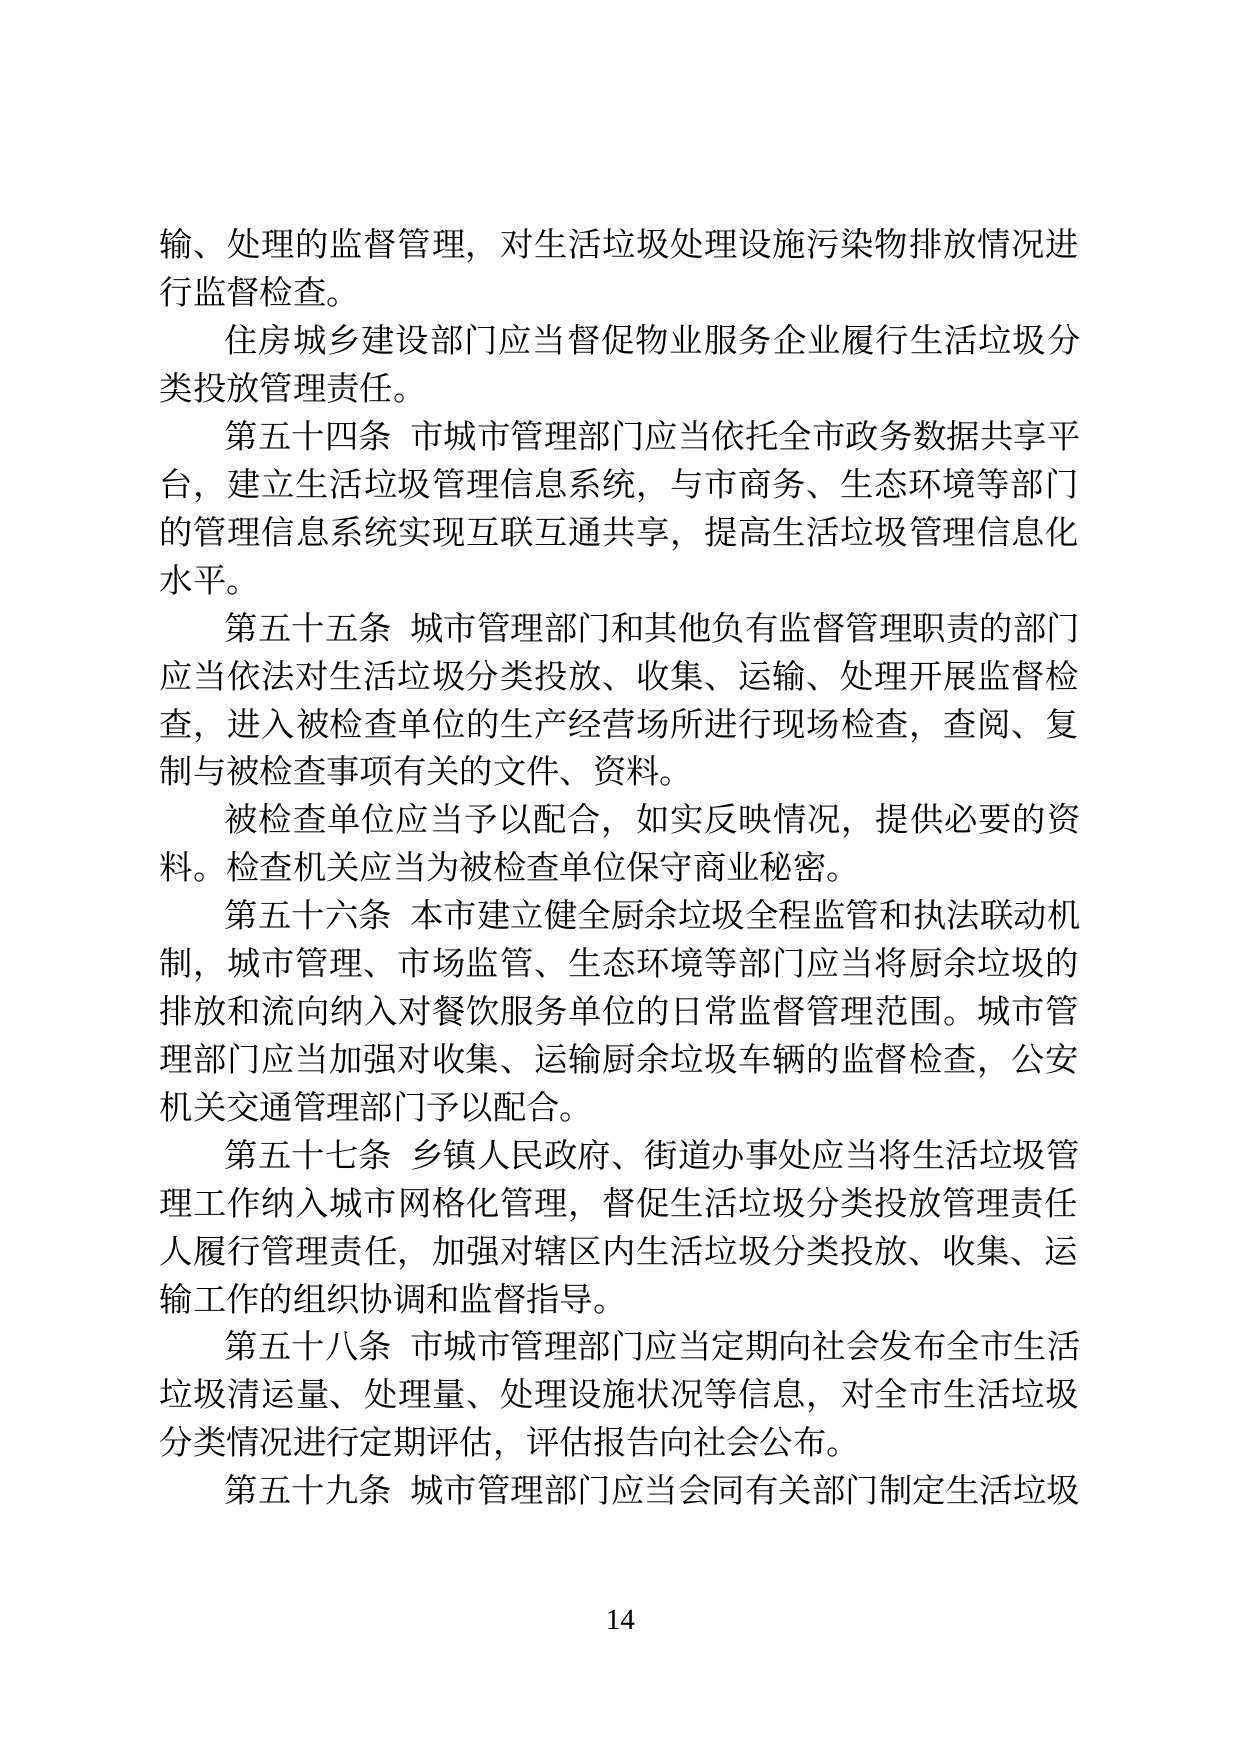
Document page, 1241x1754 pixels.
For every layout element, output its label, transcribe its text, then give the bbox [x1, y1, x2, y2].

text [159, 218, 1081, 314]
text 第五十四条 市城市管理部门应当依托全市政务数据共享平台，建立生活垃圾管理信息系统，与市商务、生态环境等部门的管理信息系统实现互联互通共享，提高生活垃圾管理信息化水平。 [159, 410, 1081, 602]
text 住房城乡建设部门应当督促物业服务企业履行生活垃圾分类投放管理责任。 [159, 314, 1081, 410]
text 第五十五条 城市管理部门和其他负有监督管理职责的部门应当依法对生活垃圾分类投放、收集、运输、处理开展监督检查，进入被检查单位的生产经营场所进行现场检查，查阅、复制与被检查事项有关的文件、资料。 [159, 602, 1081, 793]
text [159, 1464, 1081, 1512]
text 被检查单位应当予以配合，如实反映情况，提供必要的资料。检查机关应当为被检查单位保守商业秘密。 [159, 793, 1081, 889]
text 第五十七条 乡镇人民政府、街道办事处应当将生活垃圾管理工作纳入城市网格化管理，督促生活垃圾分类投放管理责任人履行管理责任，加强对辖区内生活垃圾分类投放、收集、运输工作的组织协调和监督指导。 [159, 1129, 1081, 1321]
text 第五十八条 市城市管理部门应当定期向社会发布全市生活垃圾清运量、处理量、处理设施状况等信息，对全市生活垃圾分类情况进行定期评估，评估报告向社会公布。 [159, 1321, 1081, 1464]
text 第五十六条 本市建立健全厨余垃圾全程监管和执法联动机制，城市管理、市场监管、生态环境等部门应当将厨余垃圾的排放和流向纳入对餐饮服务单位的日常监督管理范围。城市管理部门应当加强对收集、运输厨余垃圾车辆的监督检查，公安机关交通管理部门予以配合。 [159, 889, 1081, 1129]
